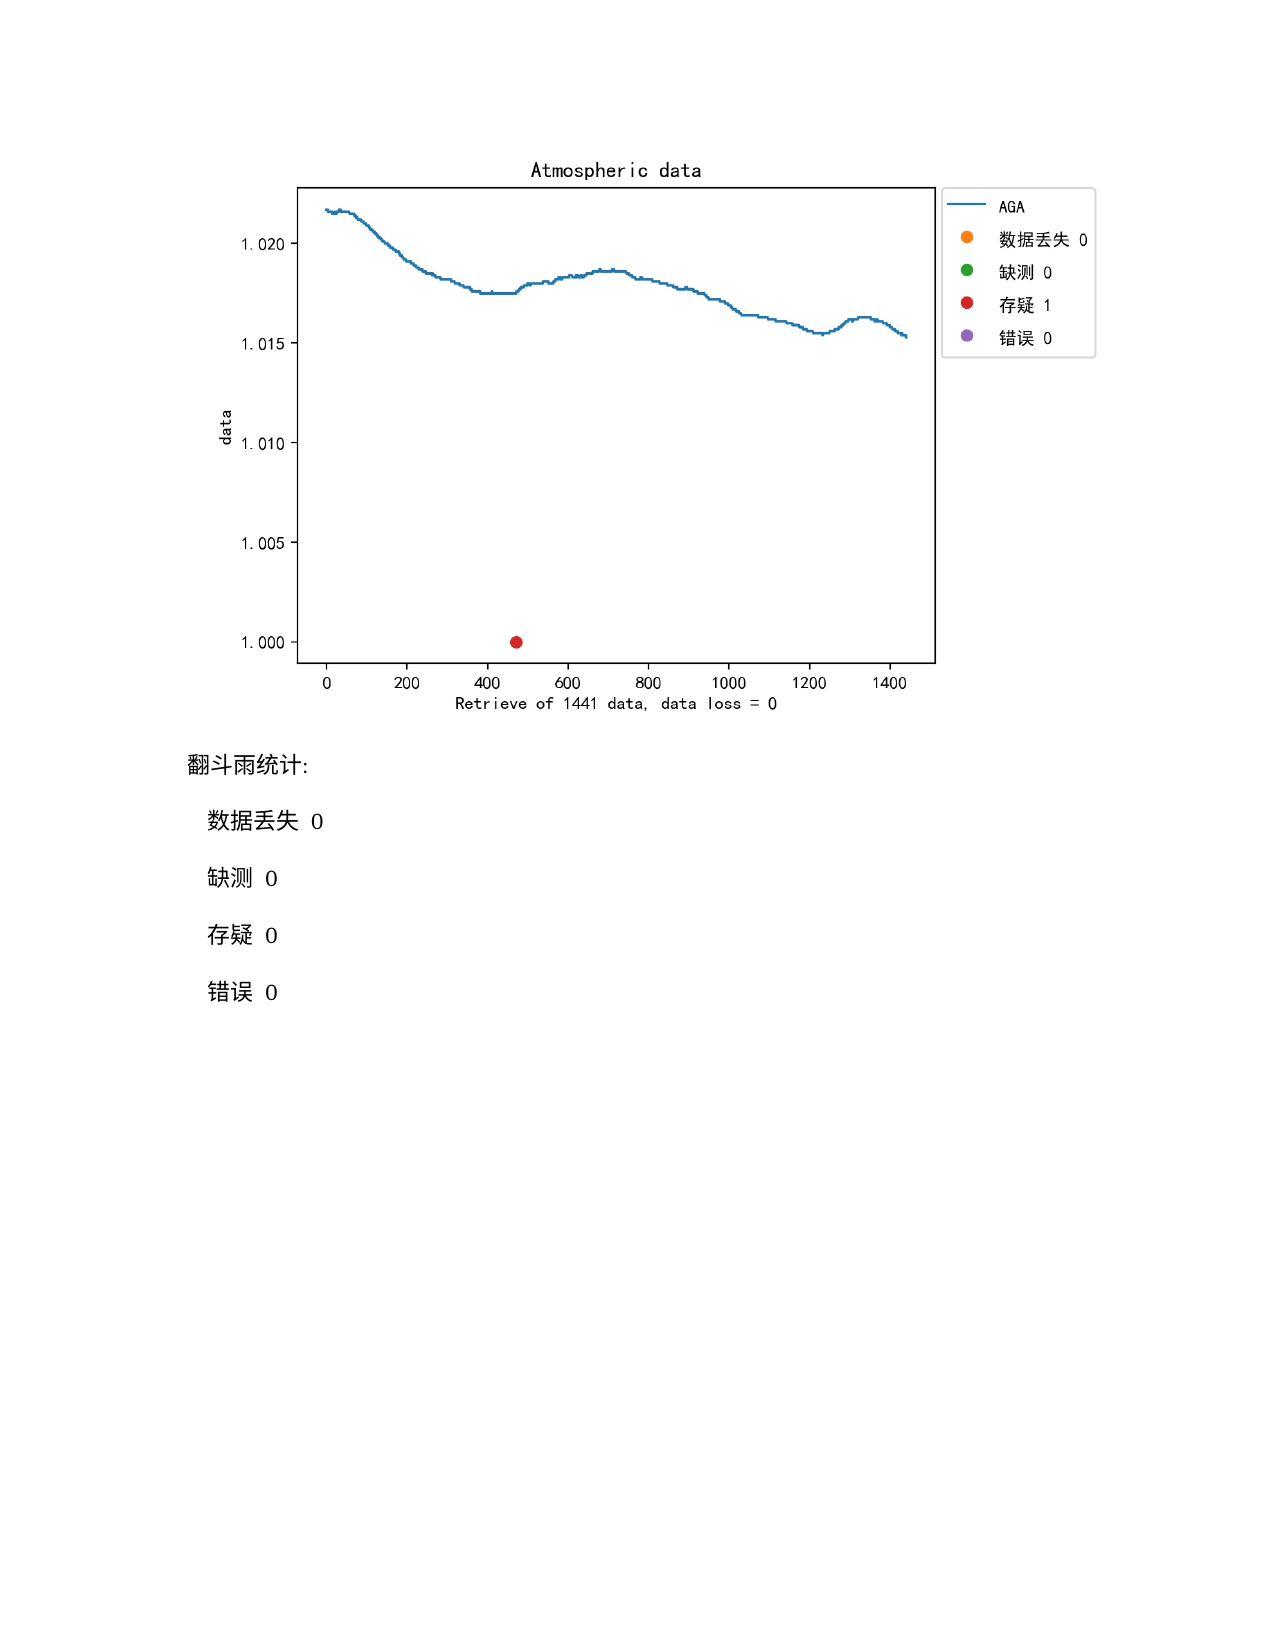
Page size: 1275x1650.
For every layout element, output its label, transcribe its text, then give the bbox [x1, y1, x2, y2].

picture [206, 150, 1107, 724]
text 存疑 0 [187, 919, 1087, 950]
text 错误 0 [187, 976, 1087, 1007]
text 数据丢失 0 [187, 805, 1087, 837]
text 缺测 0 [187, 862, 1087, 893]
text 翻斗雨统计: [187, 748, 1087, 780]
